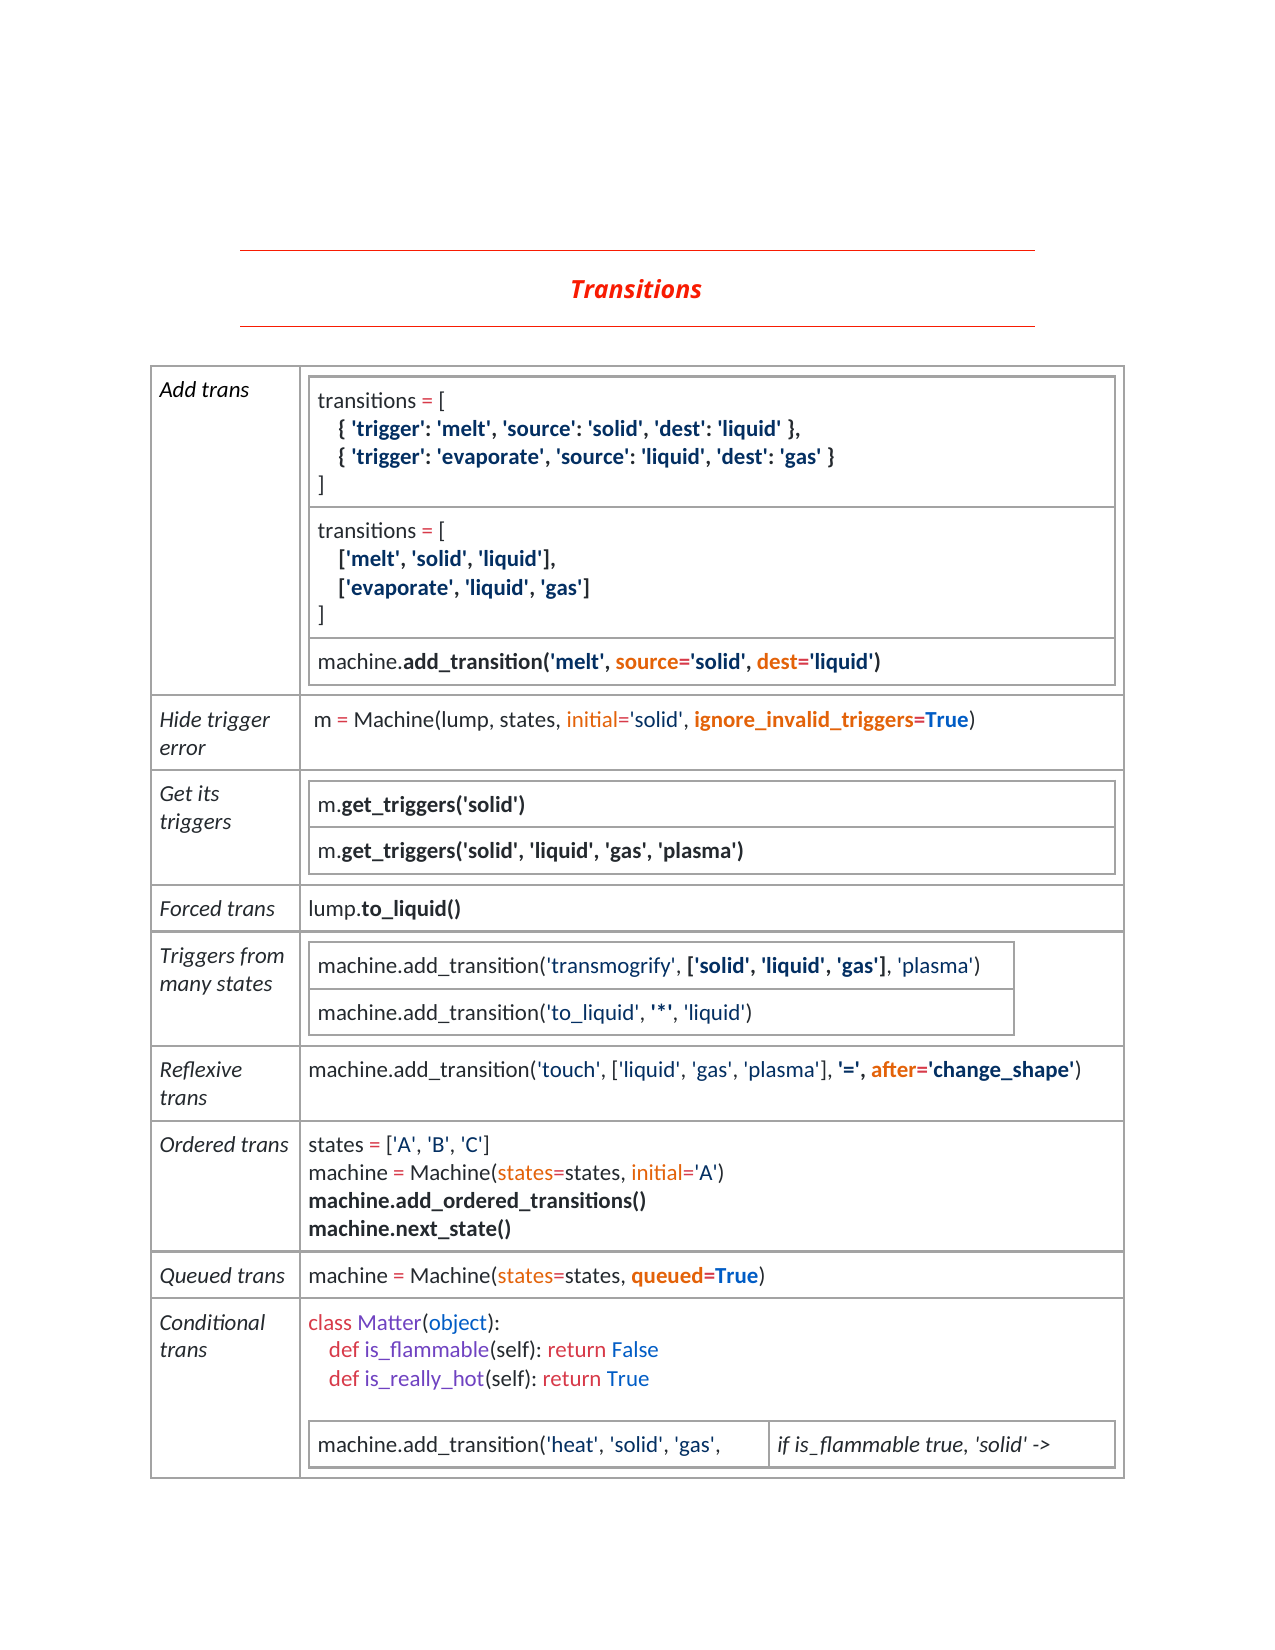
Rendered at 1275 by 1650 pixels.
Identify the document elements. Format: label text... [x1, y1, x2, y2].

table_cell [301, 933, 1123, 1045]
table_cell m = Machine(lump, states, initial='solid', ignore_invalid_triggers=True) [301, 696, 1123, 769]
table_cell Get its triggers [152, 771, 299, 883]
table_cell [301, 771, 1123, 883]
table_cell machine.add_transition('touch', ['liquid', 'gas', 'plasma'], '=', after='change_shape') [301, 1047, 1123, 1119]
text Transitions [240, 251, 1035, 326]
table_cell Queued trans [152, 1253, 299, 1297]
table_cell Forced trans [152, 886, 299, 930]
table_cell Triggers from many states [152, 933, 299, 1045]
table_cell Conditional trans [152, 1299, 299, 1477]
table_cell lump.to_liquid() [301, 886, 1123, 930]
table_cell Reflexive trans [152, 1047, 299, 1119]
table_cell Hide trigger error [152, 696, 299, 769]
table_header [301, 367, 1123, 694]
table_cell machine = Machine(states=states, queued=True) [301, 1253, 1123, 1297]
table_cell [301, 1299, 1123, 1477]
table_header Add trans [152, 367, 299, 694]
table_cell states = ['A', 'B', 'C'] machine = Machine(states=states, initial='A') machine.add_ordered_transitions() machine.next_state() [301, 1122, 1123, 1250]
table_cell Ordered trans [152, 1122, 299, 1250]
